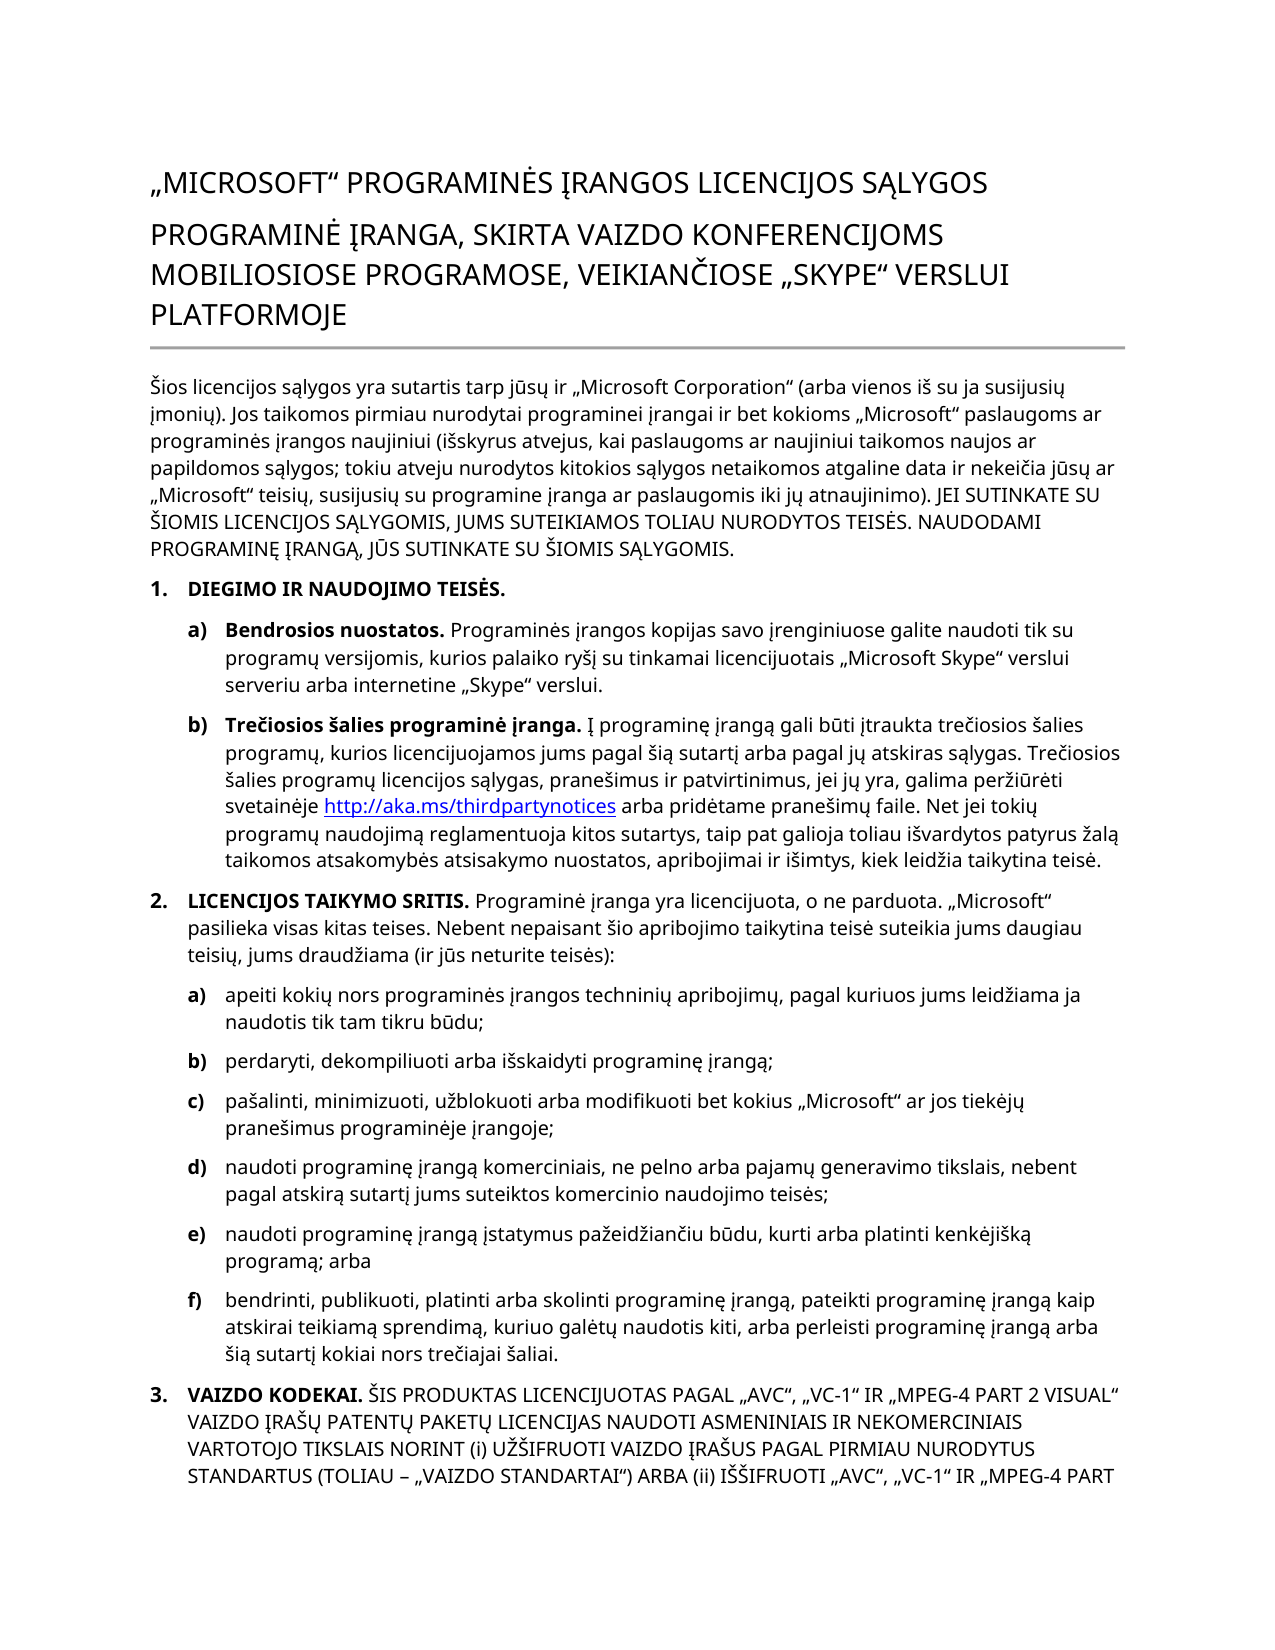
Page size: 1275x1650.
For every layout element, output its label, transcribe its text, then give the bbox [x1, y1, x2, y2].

list naudoti programinę įrangą komerciniais, ne pelno arba pajamų generavimo tikslais, nebent pagal atskirą sutartį jums suteiktos komercinio naudojimo teisės; [187, 1153, 1125, 1207]
text Šios licencijos sąlygos yra sutartis tarp jūsų ir „Microsoft Corporation“ (arba vienos iš su ja susijusių įmonių). Jos taikomos pirmiau nurodytai programinei įrangai ir bet kokioms „Microsoft“ paslaugoms ar programinės įrangos naujiniui (išskyrus atvejus, kai paslaugoms ar naujiniui taikomos naujos ar papildomos sąlygos; tokiu atveju nurodytos kitokios sąlygos netaikomos atgaline data ir nekeičia jūsų ar „Microsoft“ teisių, susijusių su programine įranga ar paslaugomis iki jų atnaujinimo). JEI SUTINKATE SU ŠIOMIS LICENCIJOS SĄLYGOMIS, JUMS SUTEIKIAMOS TOLIAU NURODYTOS TEISĖS. NAUDODAMI PROGRAMINĘ ĮRANGĄ, JŪS SUTINKATE SU ŠIOMIS SĄLYGOMIS. [150, 373, 1125, 562]
list perdaryti, dekompiliuoti arba išskaidyti programinę įrangą; [187, 1048, 1125, 1074]
list pašalinti, minimizuoti, užblokuoti arba modifikuoti bet kokius „Microsoft“ ar jos tiekėjų pranešimus programinėje įrangoje; [187, 1087, 1125, 1141]
list apeiti kokių nors programinės įrangos techninių apribojimų, pagal kuriuos jums leidžiama ja naudotis tik tam tikru būdu; [187, 981, 1125, 1035]
subtitle Trečiosios šalies programinė įranga. Į programinę įrangą gali būti įtraukta trečiosios šalies programų, kurios licencijuojamos jums pagal šią sutartį arba pagal jų atskiras sąlygas. Trečiosios šalies programų licencijos sąlygas, pranešimus ir patvirtinimus, jei jų yra, galima peržiūrėti svetainėje http://aka.ms/thirdpartynotices arba pridėtame pranešimų faile. Net jei tokių programų naudojimą reglamentuoja kitos sutartys, taip pat galioja toliau išvardytos patyrus žalą taikomos atsakomybės atsisakymo nuostatos, apribojimai ir išimtys, kiek leidžia taikytina teisė. [187, 710, 1125, 874]
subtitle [150, 1380, 1125, 1489]
subtitle „MICROSOFT“ PROGRAMINĖS ĮRANGOS LICENCIJOS SĄLYGOS [150, 162, 1125, 202]
subtitle PROGRAMINĖ ĮRANGA, SKIRTA VAIZDO KONFERENCIJOMS MOBILIOSIOSE PROGRAMOSE, VEIKIANČIOSE „SKYPE“ VERSLUI PLATFORMOJE [150, 215, 1125, 334]
subtitle DIEGIMO IR NAUDOJIMO TEISĖS. [150, 574, 1125, 603]
list naudoti programinę įrangą įstatymus pažeidžiančiu būdu, kurti arba platinti kenkėjišką programą; arba [187, 1220, 1125, 1274]
list bendrinti, publikuoti, platinti arba skolinti programinę įrangą, pateikti programinę įrangą kaip atskirai teikiamą sprendimą, kuriuo galėtų naudotis kiti, arba perleisti programinę įrangą arba šią sutartį kokiai nors trečiajai šaliai. [187, 1286, 1125, 1367]
subtitle Bendrosios nuostatos. Programinės įrangos kopijas savo įrenginiuose galite naudoti tik su programų versijomis, kurios palaiko ryšį su tinkamai licencijuotais „Microsoft Skype“ verslui serveriu arba internetine „Skype“ verslui. [187, 616, 1125, 698]
subtitle LICENCIJOS TAIKYMO SRITIS. Programinė įranga yra licencijuota, o ne parduota. „Microsoft“ pasilieka visas kitas teises. Nebent nepaisant šio apribojimo taikytina teisė suteikia jums daugiau teisių, jums draudžiama (ir jūs neturite teisės): [150, 886, 1125, 969]
